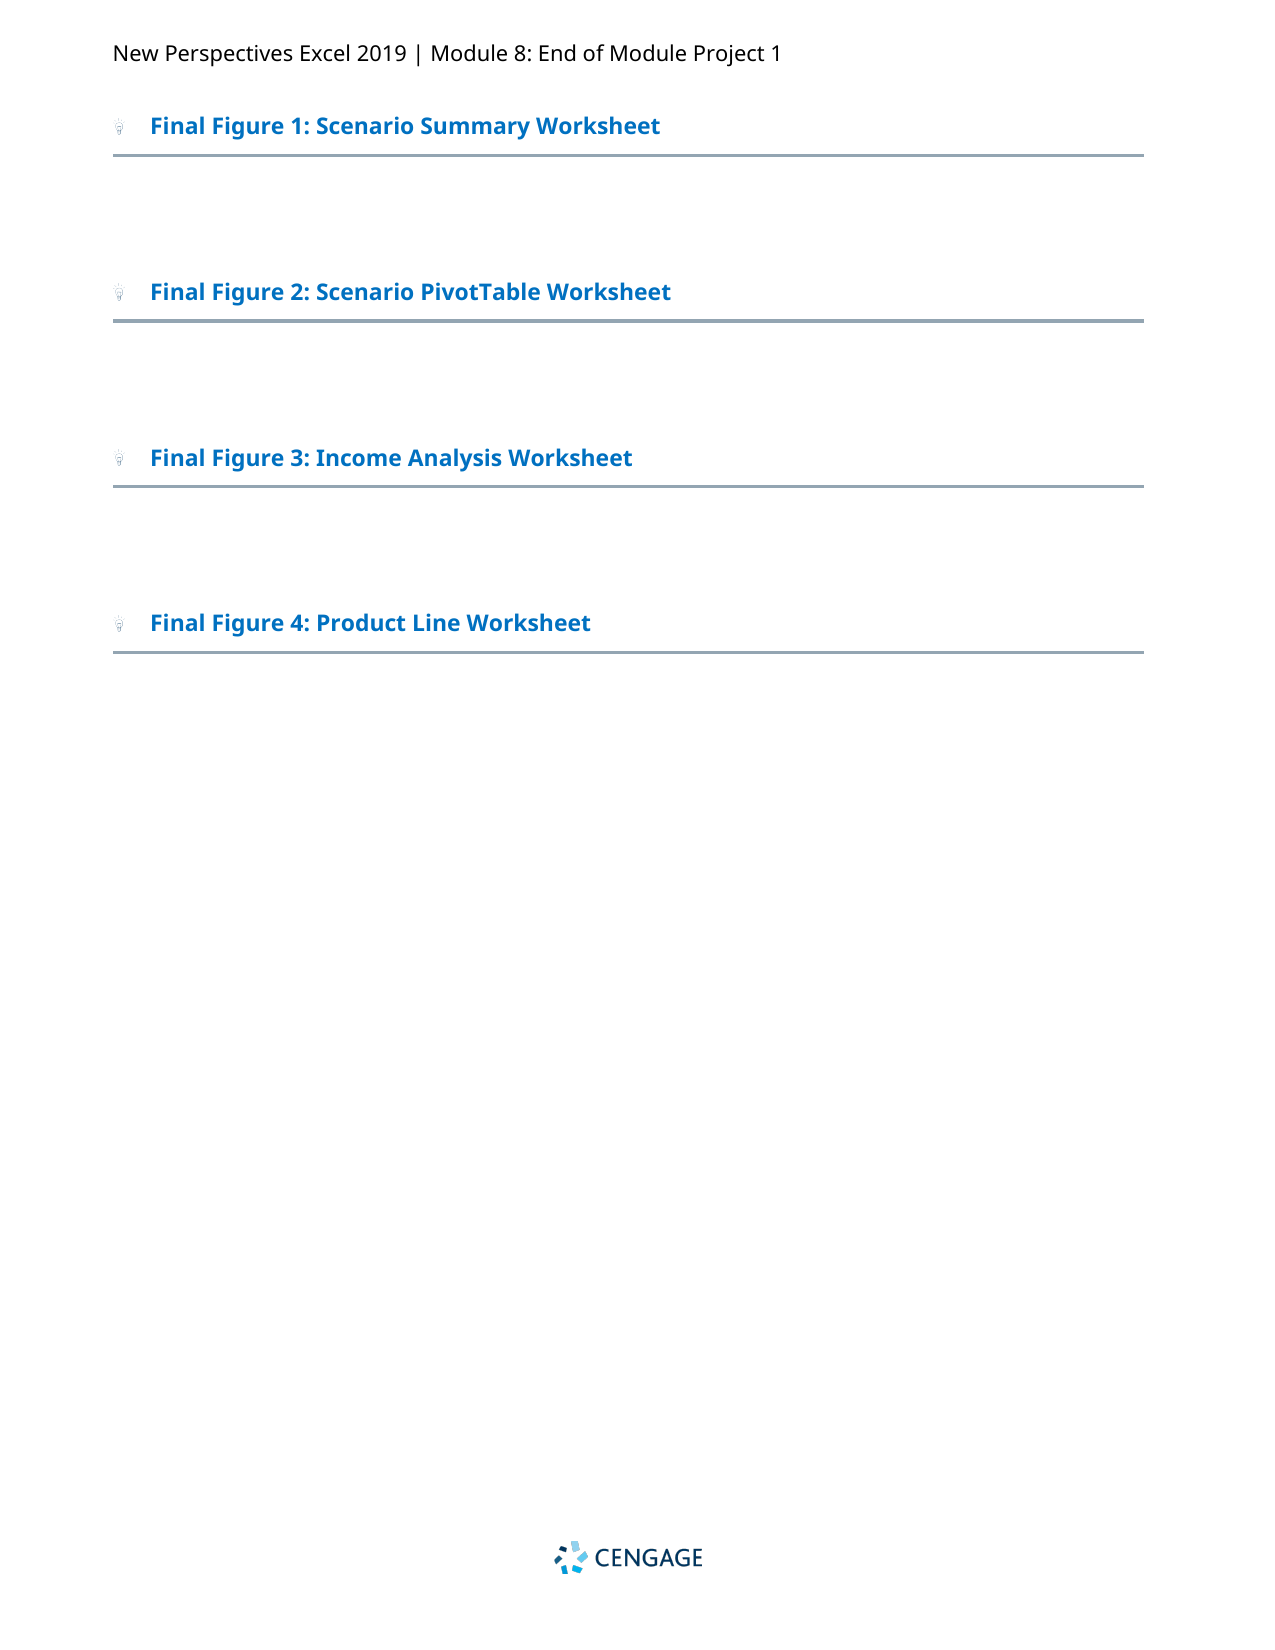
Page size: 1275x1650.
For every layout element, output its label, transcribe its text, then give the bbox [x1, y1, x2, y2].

picture [113, 449, 125, 466]
picture [113, 283, 125, 301]
text Final Figure 4: Product Line Worksheet [112, 607, 1144, 654]
picture [554, 1541, 702, 1574]
text Final Figure 1: Scenario Summary Worksheet [112, 110, 1144, 157]
picture [113, 615, 125, 632]
text Final Figure 2: Scenario PivotTable Worksheet [112, 276, 1144, 323]
picture [113, 118, 125, 135]
text Final Figure 3: Income Analysis Worksheet [112, 441, 1144, 488]
